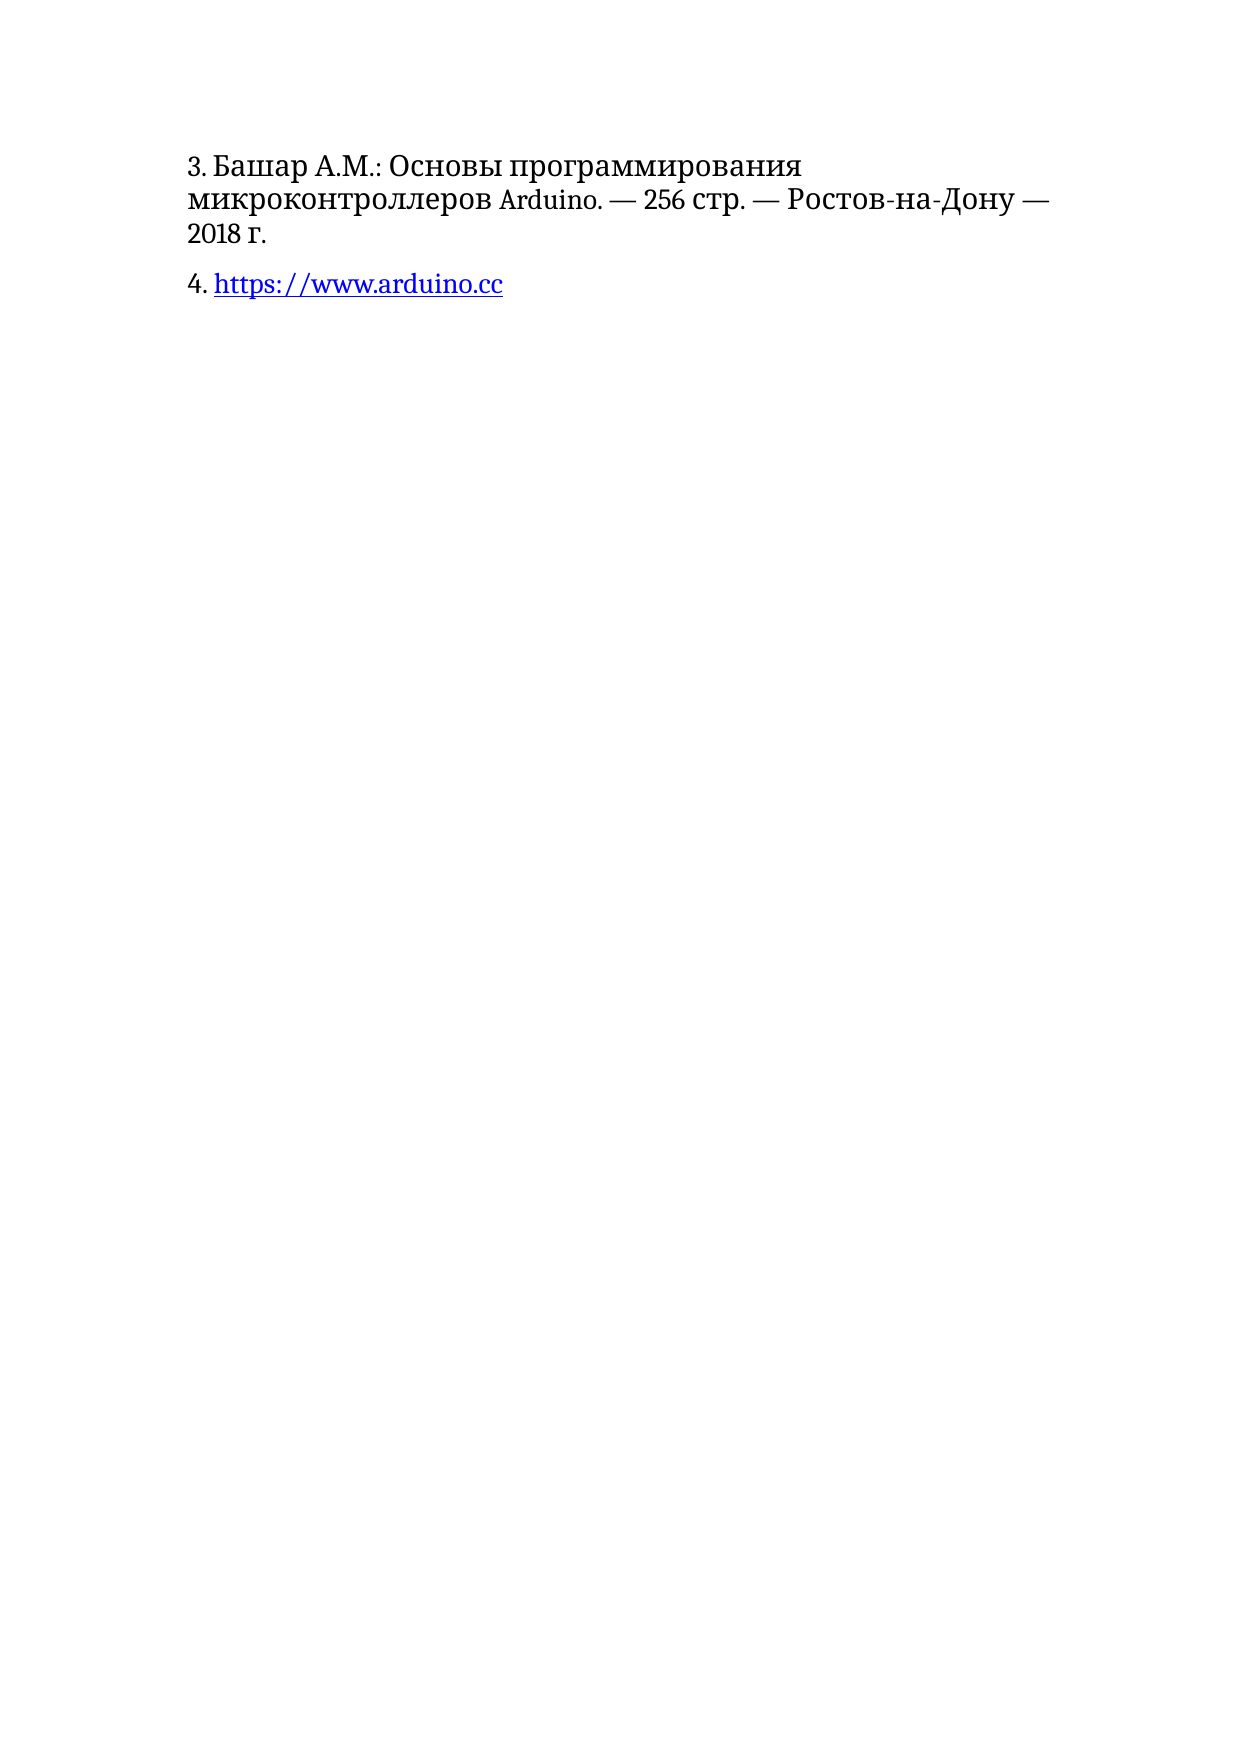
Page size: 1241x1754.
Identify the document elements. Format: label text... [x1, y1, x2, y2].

text 4. https://www.arduino.cc [187, 267, 1053, 301]
list Башар А.М.: Основы программирования микроконтроллеров Arduino. — 256 стр. — Ростов-на-Дону — 2018 г. [187, 150, 1053, 251]
